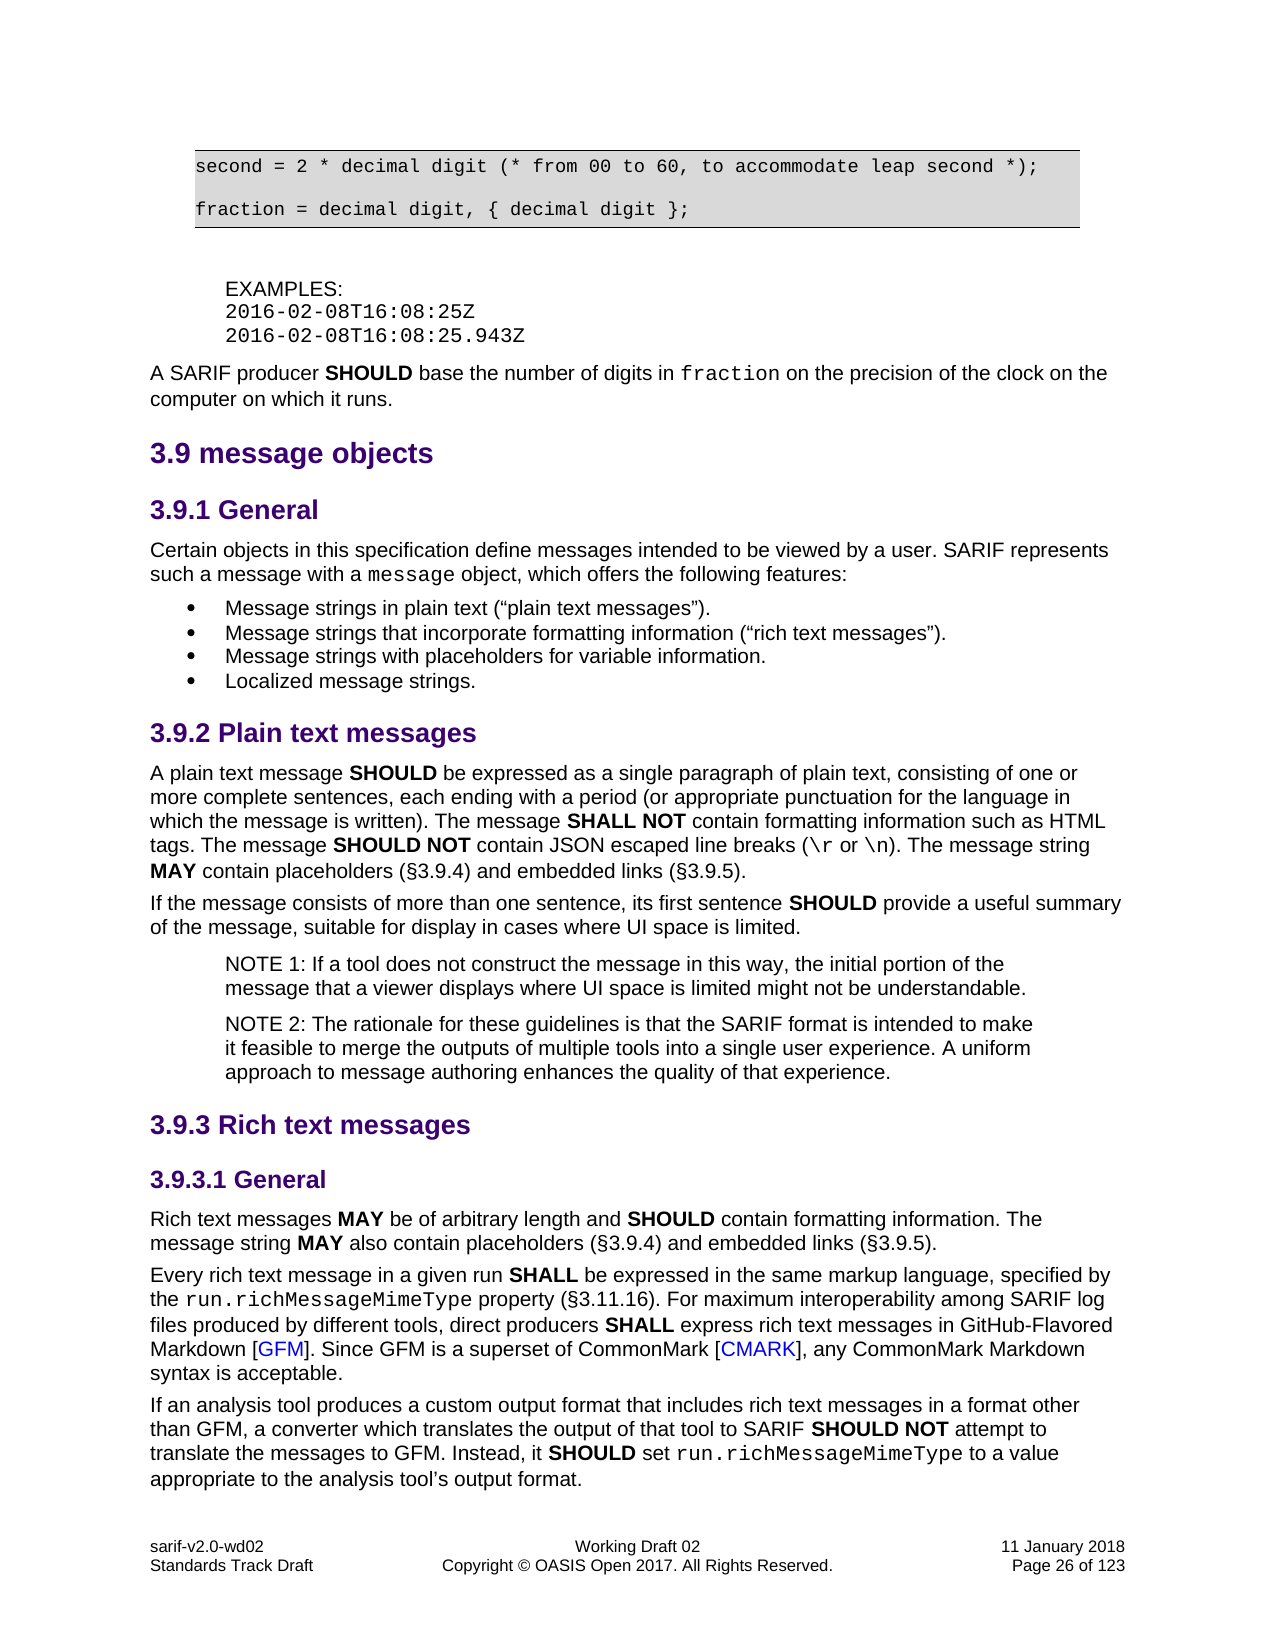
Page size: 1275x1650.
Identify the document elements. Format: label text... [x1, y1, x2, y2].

list Message strings in plain text (“plain text messages”). [187, 596, 1125, 620]
list Message strings that incorporate formatting information (“rich text messages”). [187, 620, 1125, 644]
text fraction = decimal digit, { decimal digit }; [195, 192, 1080, 227]
subtitle Rich text messages [150, 1109, 1125, 1140]
text A SARIF producer SHOULD base the number of digits in fraction on the precision of the clock on the computer on which it runs. [150, 361, 1125, 411]
text NOTE 2: The rationale for these guidelines is that the SARIF format is intended to make it feasible to merge the outputs of multiple tools into a single user experience. A uniform approach to message authoring enhances the quality of that experience. [225, 1012, 1050, 1084]
list Message strings with placeholders for variable information. [187, 644, 1125, 668]
subtitle message objects [150, 436, 1125, 469]
text EXAMPLES: 2016-02-08T16:08:25Z 2016-02-08T16:08:25.943Z [225, 277, 1050, 348]
text Every rich text message in a given run SHALL be expressed in the same markup language, specified by the run.richMessageMimeType property (§3.11.16). For maximum interoperability among SARIF log files produced by different tools, direct producers SHALL express rich text messages in GitHub-Flavored Markdown [GFM]. Since GFM is a superset of CommonMark [CMARK], any CommonMark Markdown syntax is acceptable. [150, 1263, 1125, 1384]
subtitle General [150, 494, 1125, 526]
subtitle Plain text messages [150, 717, 1125, 749]
text A plain text message SHOULD be expressed as a single paragraph of plain text, consisting of one or more complete sentences, each ending with a period (or appropriate punctuation for the language in which the message is written). The message SHALL NOT contain formatting information such as HTML tags. The message SHOULD NOT contain JSON escaped line breaks (\r or \n). The message string MAY contain placeholders (§3.9.4) and embedded links (§3.9.5). [150, 761, 1125, 883]
text NOTE 1: If a tool does not construct the message in this way, the initial portion of the message that a viewer displays where UI space is limited might not be understandable. [225, 952, 1050, 999]
text second = 2 * decimal digit (* from 00 to 60, to accommodate leap second *); [195, 151, 1080, 171]
subtitle General [150, 1165, 1125, 1194]
text Certain objects in this specification define messages intended to be viewed by a user. SARIF represents such a message with a message object, which offers the following features: [150, 538, 1125, 588]
text If the message consists of more than one sentence, its first sentence SHOULD provide a useful summary of the message, suitable for display in cases where UI space is limited. [150, 891, 1125, 939]
list Localized message strings. [187, 668, 1125, 692]
